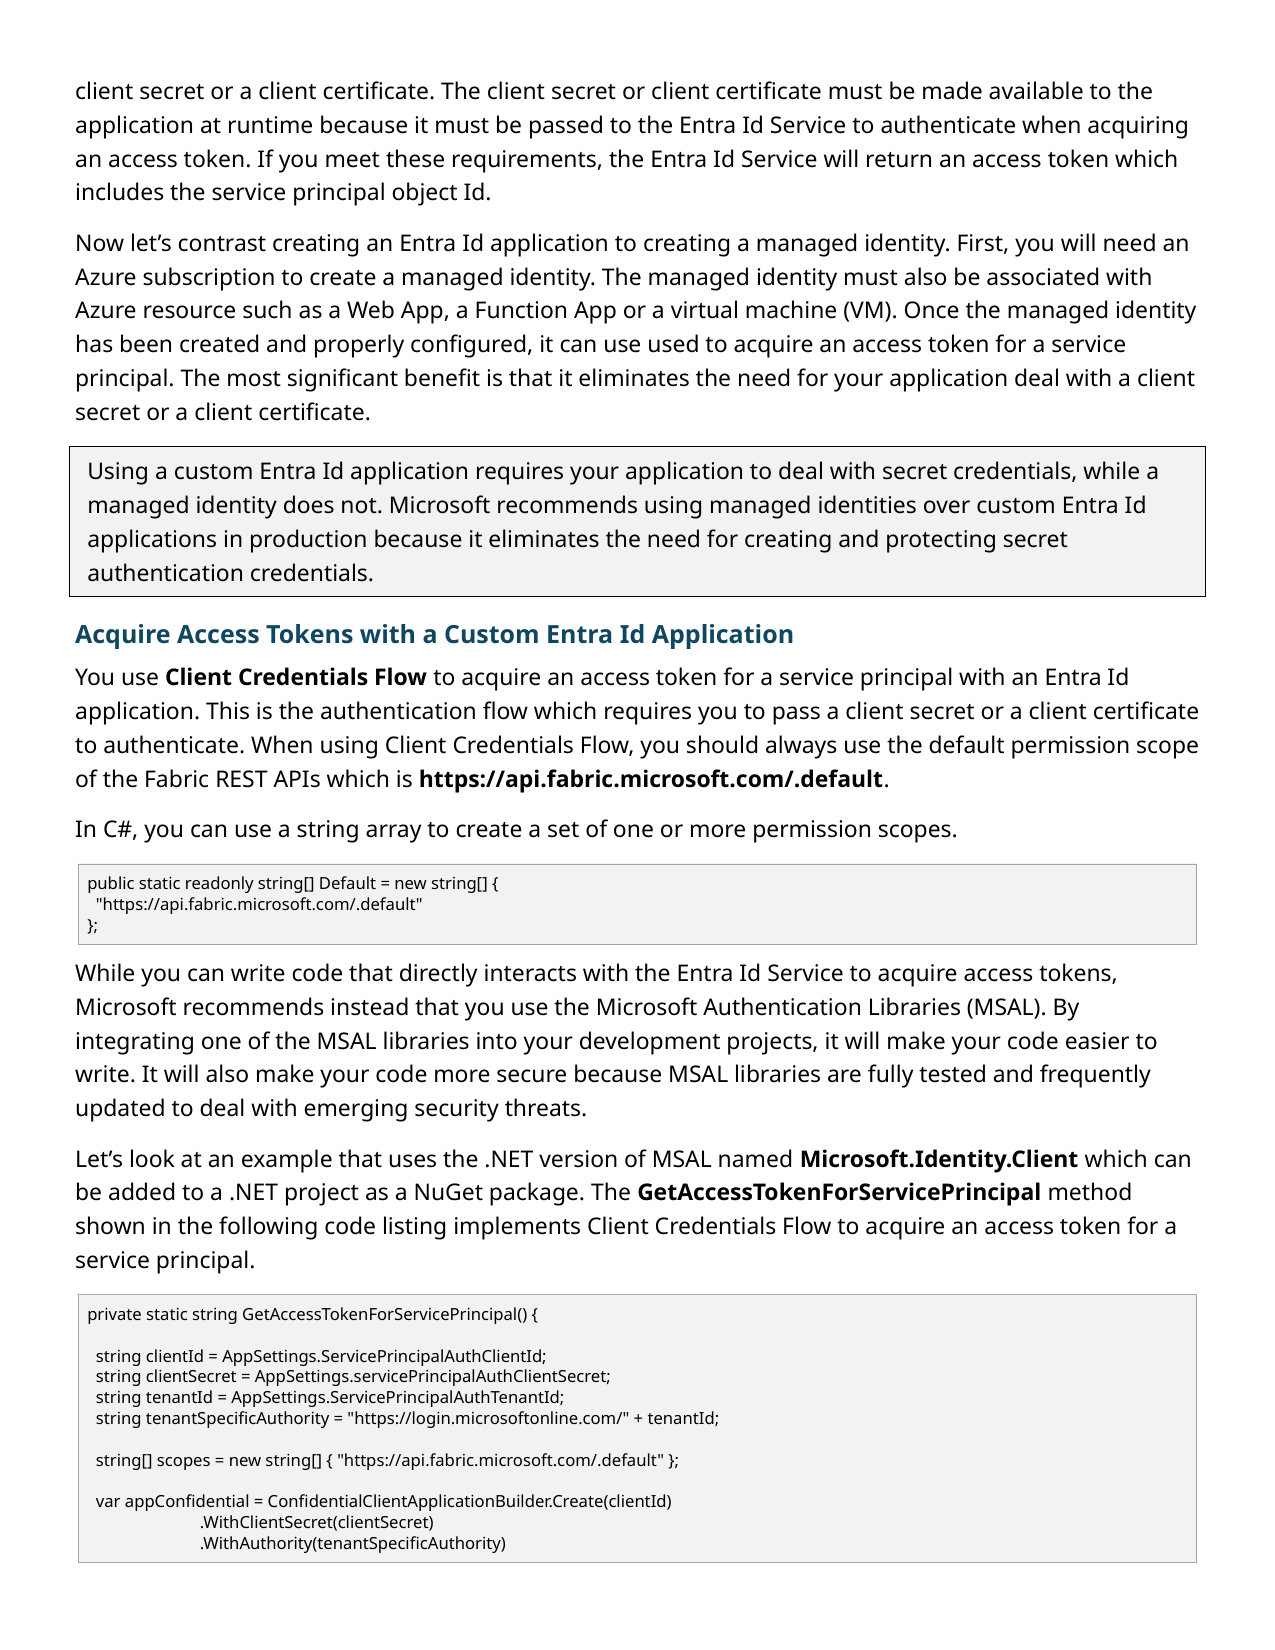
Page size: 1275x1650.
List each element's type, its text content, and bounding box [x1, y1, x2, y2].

list string clientSecret = AppSettings.servicePrincipalAuthClientSecret; [79, 1357, 1196, 1378]
list var appConfidential = ConfidentialClientApplicationBuilder.Create(clientId) [79, 1482, 1196, 1503]
list public static readonly string[] Default = new string[] { [79, 865, 1196, 884]
list "https://api.fabric.microsoft.com/.default" [79, 884, 1196, 905]
text You use Client Credentials Flow to acquire an access token for a service principal with an Entra Id application. This is the authentication flow which requires you to pass a client secret or a client certificate to authenticate. When using Client Credentials Flow, you should always use the default permission scope of the Fabric REST APIs which is https://api.fabric.microsoft.com/.default. [75, 661, 1200, 794]
list string tenantSpecificAuthority = "https://login.microsoftonline.com/" + tenantId; [79, 1398, 1196, 1419]
list string[] scopes = new string[] { "https://api.fabric.microsoft.com/.default" }; [79, 1440, 1196, 1461]
list }; [79, 905, 1196, 944]
list .WithClientSecret(clientSecret) [79, 1503, 1196, 1523]
list string clientId = AppSettings.ServicePrincipalAuthClientId; [79, 1336, 1196, 1357]
list .WithAuthority(tenantSpecificAuthority) [79, 1523, 1196, 1562]
text In C#, you can use a string array to create a set of one or more permission scopes. [75, 813, 1200, 844]
list string tenantId = AppSettings.ServicePrincipalAuthTenantId; [79, 1378, 1196, 1398]
subtitle Acquire Access Tokens with a Custom Entra Id Application [75, 616, 1200, 650]
text While you can write code that directly interacts with the Entra Id Service to acquire access tokens, Microsoft recommends instead that you use the Microsoft Authentication Libraries (MSAL). By integrating one of the MSAL libraries into your development projects, it will make your code easier to write. It will also make your code more secure because MSAL libraries are fully tested and frequently updated to deal with emerging security threats. [75, 957, 1200, 1123]
text Now let’s contrast creating an Entra Id application to creating a managed identity. First, you will need an Azure subscription to create a managed identity. The managed identity must also be associated with Azure resource such as a Web App, a Function App or a virtual machine (VM). Once the managed identity has been created and properly configured, it can use used to acquire an access token for a service principal. The most significant benefit is that it eliminates the need for your application deal with a client secret or a client certificate. [75, 227, 1200, 427]
text Let’s look at an example that uses the .NET version of MSAL named Microsoft.Identity.Client which can be added to a .NET project as a NuGet package. The GetAccessTokenForServicePrincipal method shown in the following code listing implements Client Credentials Flow to acquire an access token for a service principal. [75, 1143, 1200, 1275]
text Using a custom Entra Id application requires your application to deal with secret credentials, while a managed identity does not. Microsoft recommends using managed identities over custom Entra Id applications in production because it eliminates the need for creating and protecting secret authentication credentials. [70, 447, 1205, 596]
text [75, 75, 1200, 207]
list private static string GetAccessTokenForServicePrincipal() { [79, 1295, 1196, 1315]
